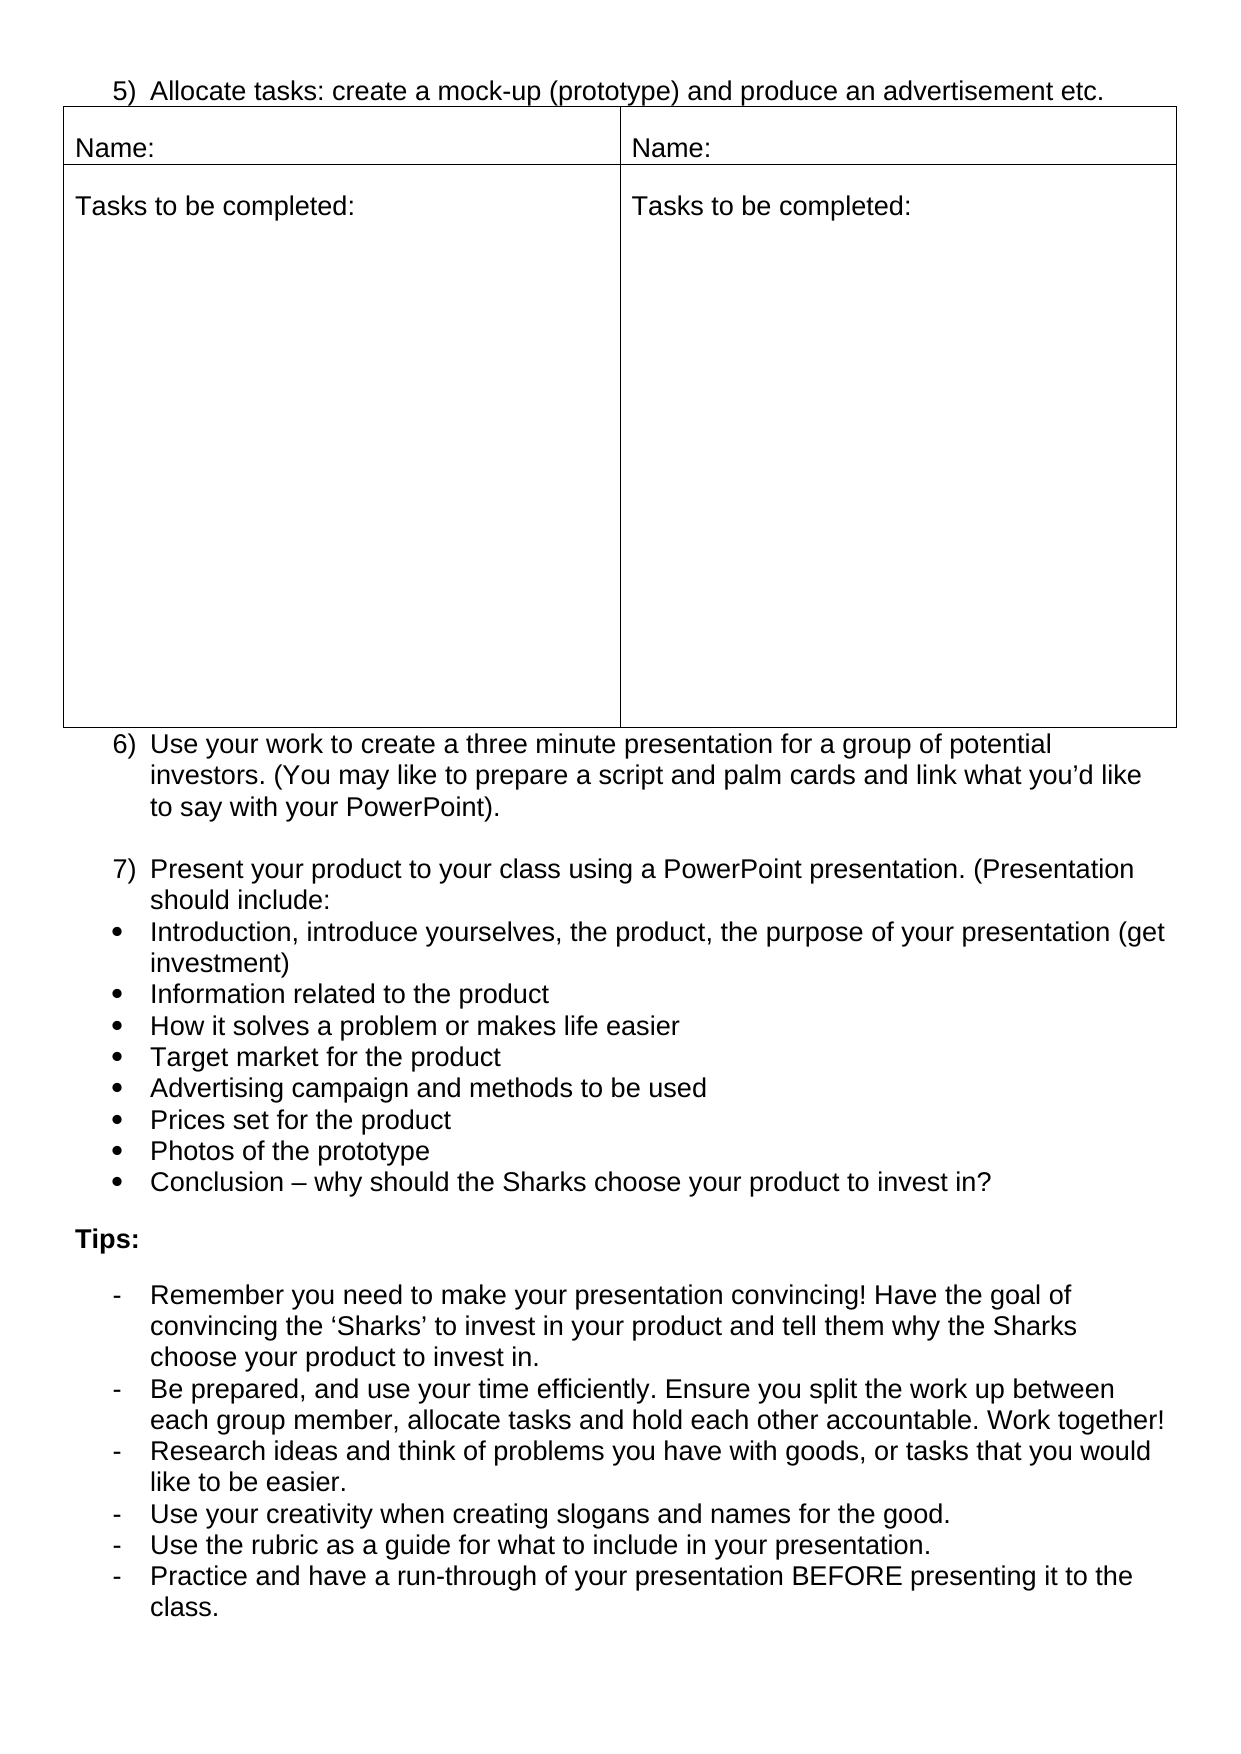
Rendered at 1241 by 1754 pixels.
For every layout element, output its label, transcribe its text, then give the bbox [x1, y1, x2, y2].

list Research ideas and think of problems you have with goods, or tasks that you would like to be easier. [112, 1435, 1165, 1498]
list Remember you need to make your presentation convincing! Have the goal of convincing the ‘Sharks’ to invest in your product and tell them why the Sharks choose your product to invest in. [112, 1279, 1165, 1373]
table_header Name: [64, 107, 620, 163]
list Target market for the product [112, 1041, 1165, 1072]
list Conclusion – why should the Sharks choose your product to invest in? [112, 1166, 1165, 1198]
list How it solves a problem or makes life easier [112, 1009, 1165, 1041]
list Allocate tasks: create a mock-up (prototype) and produce an advertisement etc. [112, 75, 1165, 106]
list Present your product to your class using a PowerPoint presentation. (Presentation should include: [112, 853, 1165, 916]
list Use the rubric as a guide for what to include in your presentation. [112, 1529, 1165, 1560]
text Tips: [75, 1223, 1165, 1254]
list Prices set for the product [112, 1104, 1165, 1135]
list Information related to the product [112, 978, 1165, 1009]
list Use your creativity when creating slogans and names for the good. [112, 1498, 1165, 1529]
list Photos of the prototype [112, 1135, 1165, 1166]
table_header Name: [621, 107, 1176, 163]
table_cell Tasks to be completed: [64, 165, 620, 727]
list Practice and have a run-through of your presentation BEFORE presenting it to the class. [112, 1560, 1165, 1623]
list Advertising campaign and methods to be used [112, 1072, 1165, 1104]
list Introduction, introduce yourselves, the product, the purpose of your presentation (get investment) [112, 916, 1165, 978]
list Be prepared, and use your time efficiently. Ensure you split the work up between each group member, allocate tasks and hold each other accountable. Work together! [112, 1373, 1165, 1435]
list Use your work to create a three minute presentation for a group of potential investors. (You may like to prepare a script and palm cards and link what you’d like to say with your PowerPoint). [112, 728, 1165, 822]
table_cell Tasks to be completed: [621, 165, 1176, 727]
